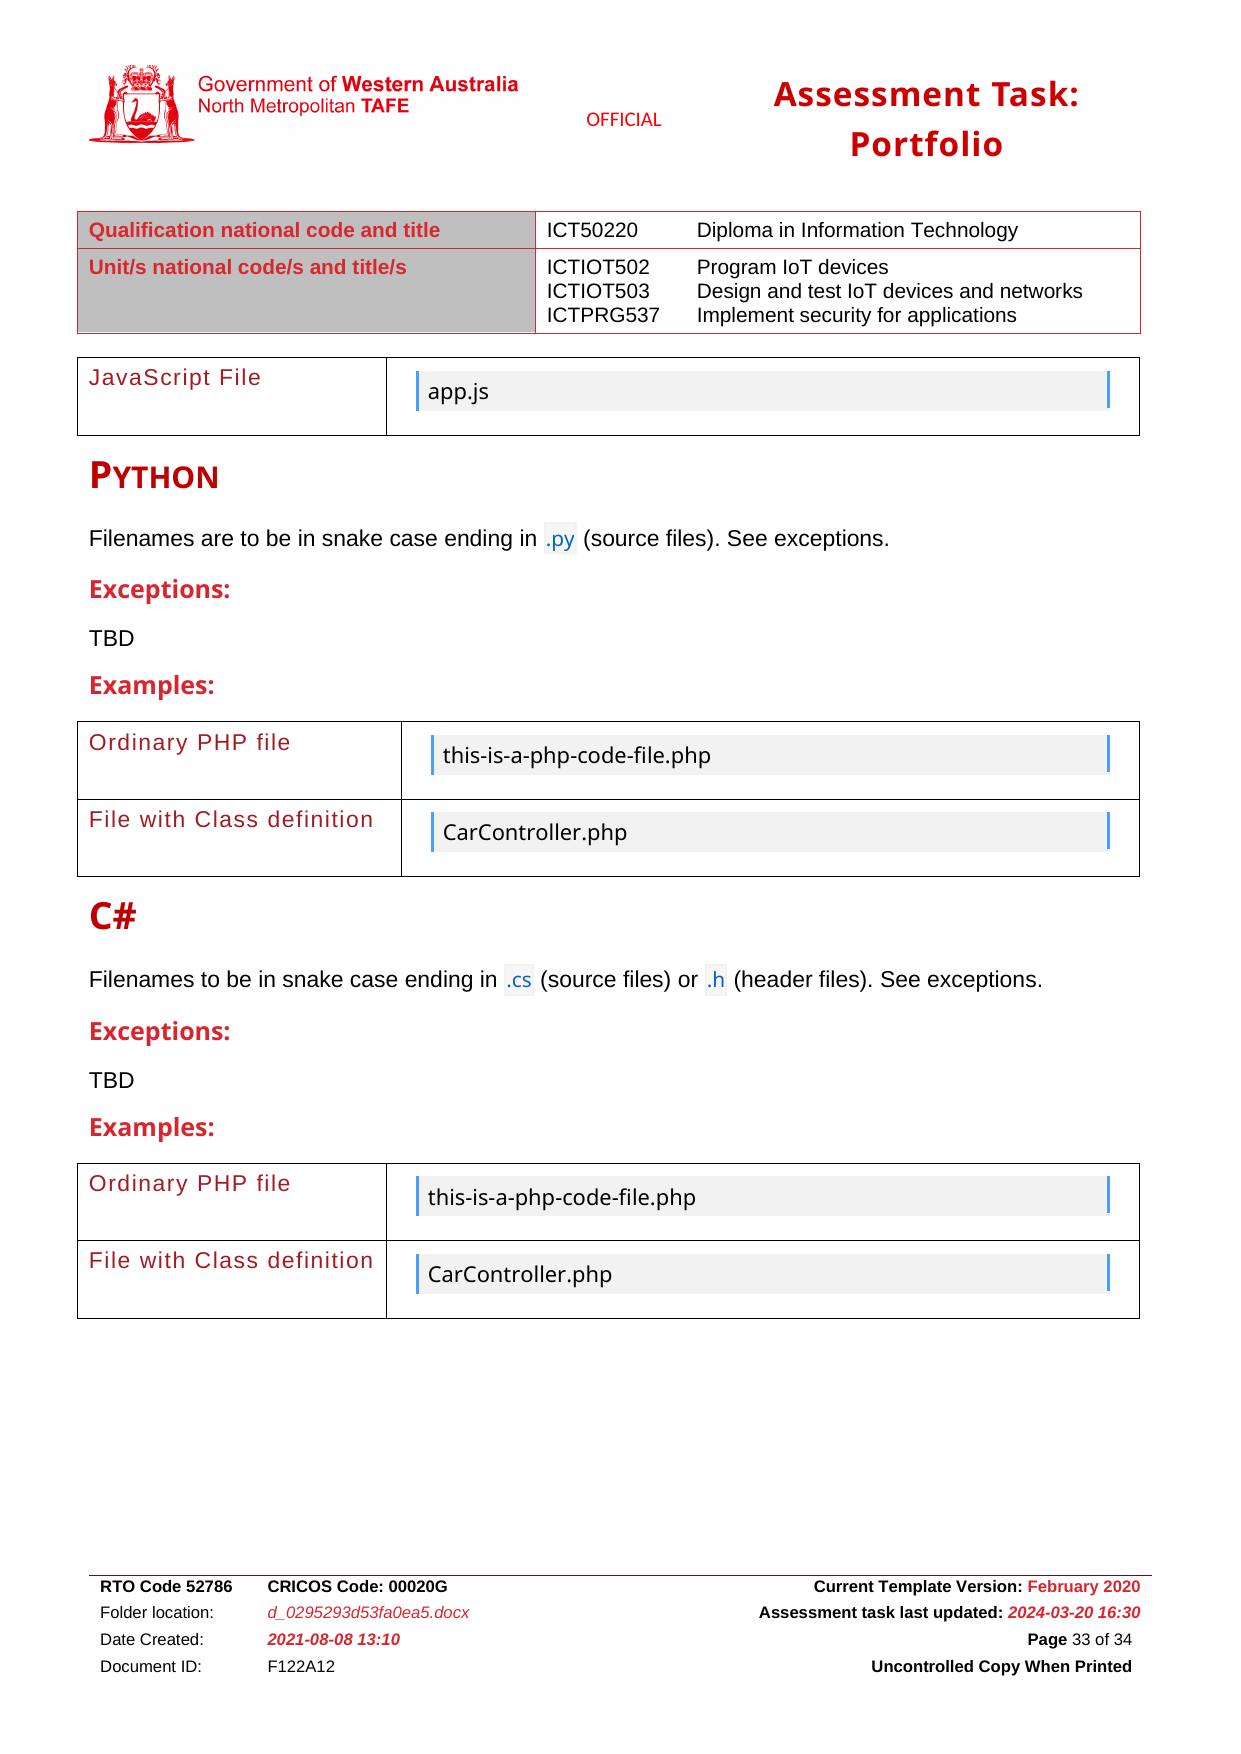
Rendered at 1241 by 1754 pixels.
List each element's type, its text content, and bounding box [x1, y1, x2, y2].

subtitle C# [89, 890, 1152, 941]
subtitle Examples: [89, 668, 1152, 702]
text Filenames are to be in snake case ending in .py (source files). See exceptions. [89, 522, 544, 554]
table_header Ordinary PHP file [78, 1164, 386, 1240]
picture [88, 65, 524, 143]
table_cell CarController.php [402, 800, 1139, 876]
table_header this-is-a-php-code-file.php [387, 1164, 1139, 1240]
text TBD [89, 625, 1152, 651]
subtitle Examples: [89, 1109, 1152, 1143]
table_header Ordinary PHP file [78, 722, 401, 799]
text TBD [89, 1067, 1152, 1093]
table_cell CarController.php [387, 1241, 1139, 1318]
text Filenames to be in snake case ending in .cs (source files) or .h (header files). See exceptions. [727, 963, 1152, 996]
text Filenames to be in snake case ending in .cs (source files) or .h (header files). See exceptions. [534, 963, 726, 996]
table_cell File with Class definition [78, 1241, 386, 1318]
table_cell app.js [387, 358, 1139, 434]
table_header this-is-a-php-code-file.php [402, 722, 1139, 799]
subtitle Exceptions: [89, 572, 1152, 606]
text Filenames are to be in snake case ending in .py (source files). See exceptions. [577, 522, 1152, 554]
table_cell File with Class definition [78, 800, 401, 876]
subtitle Python [89, 448, 1152, 499]
text Filenames to be in snake case ending in .cs (source files) or .h (header files). See exceptions. [89, 963, 533, 996]
table_cell JavaScript File [78, 358, 386, 434]
subtitle Exceptions: [89, 1013, 1152, 1047]
